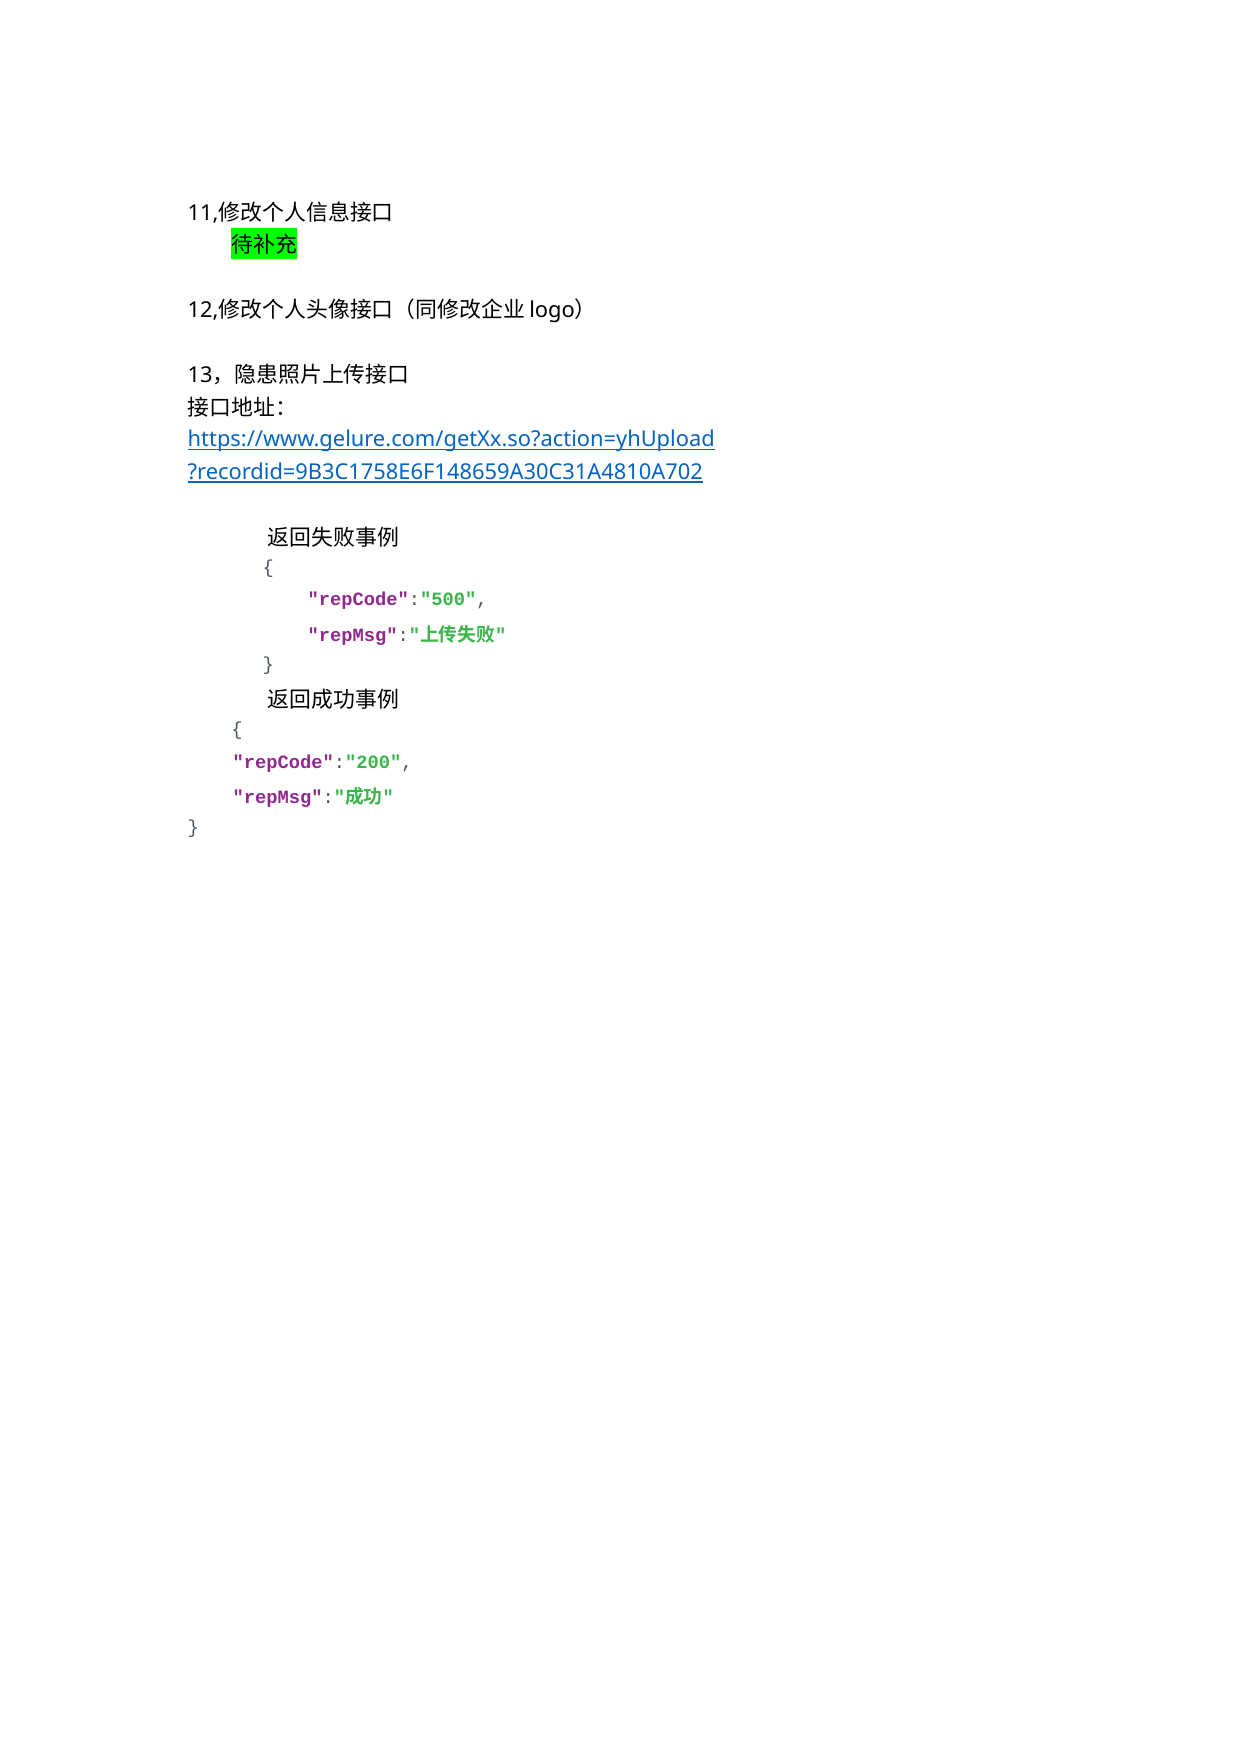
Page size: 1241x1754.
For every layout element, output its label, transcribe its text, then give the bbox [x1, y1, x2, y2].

list 返回成功事例 [231, 682, 1053, 714]
list ?recordid=9B3C1758E6F148659A30C31A4810A702 [187, 454, 1053, 487]
list 待补充 [187, 227, 1053, 259]
list 13，隐患照片上传接口 [187, 357, 1053, 389]
list 返回失败事例 [231, 519, 1053, 552]
list { "repCode":"200", "repMsg":"成功" } [187, 714, 1053, 844]
list 11,修改个人信息接口 [187, 194, 1053, 227]
list 12,修改个人头像接口（同修改企业logo） [187, 292, 1053, 324]
list 接口地址： [187, 389, 1053, 422]
list { "repCode":"500", "repMsg":"上传失败" } [262, 552, 1053, 682]
list https://www.gelure.com/getXx.so?action=yhUpload [187, 422, 1053, 454]
